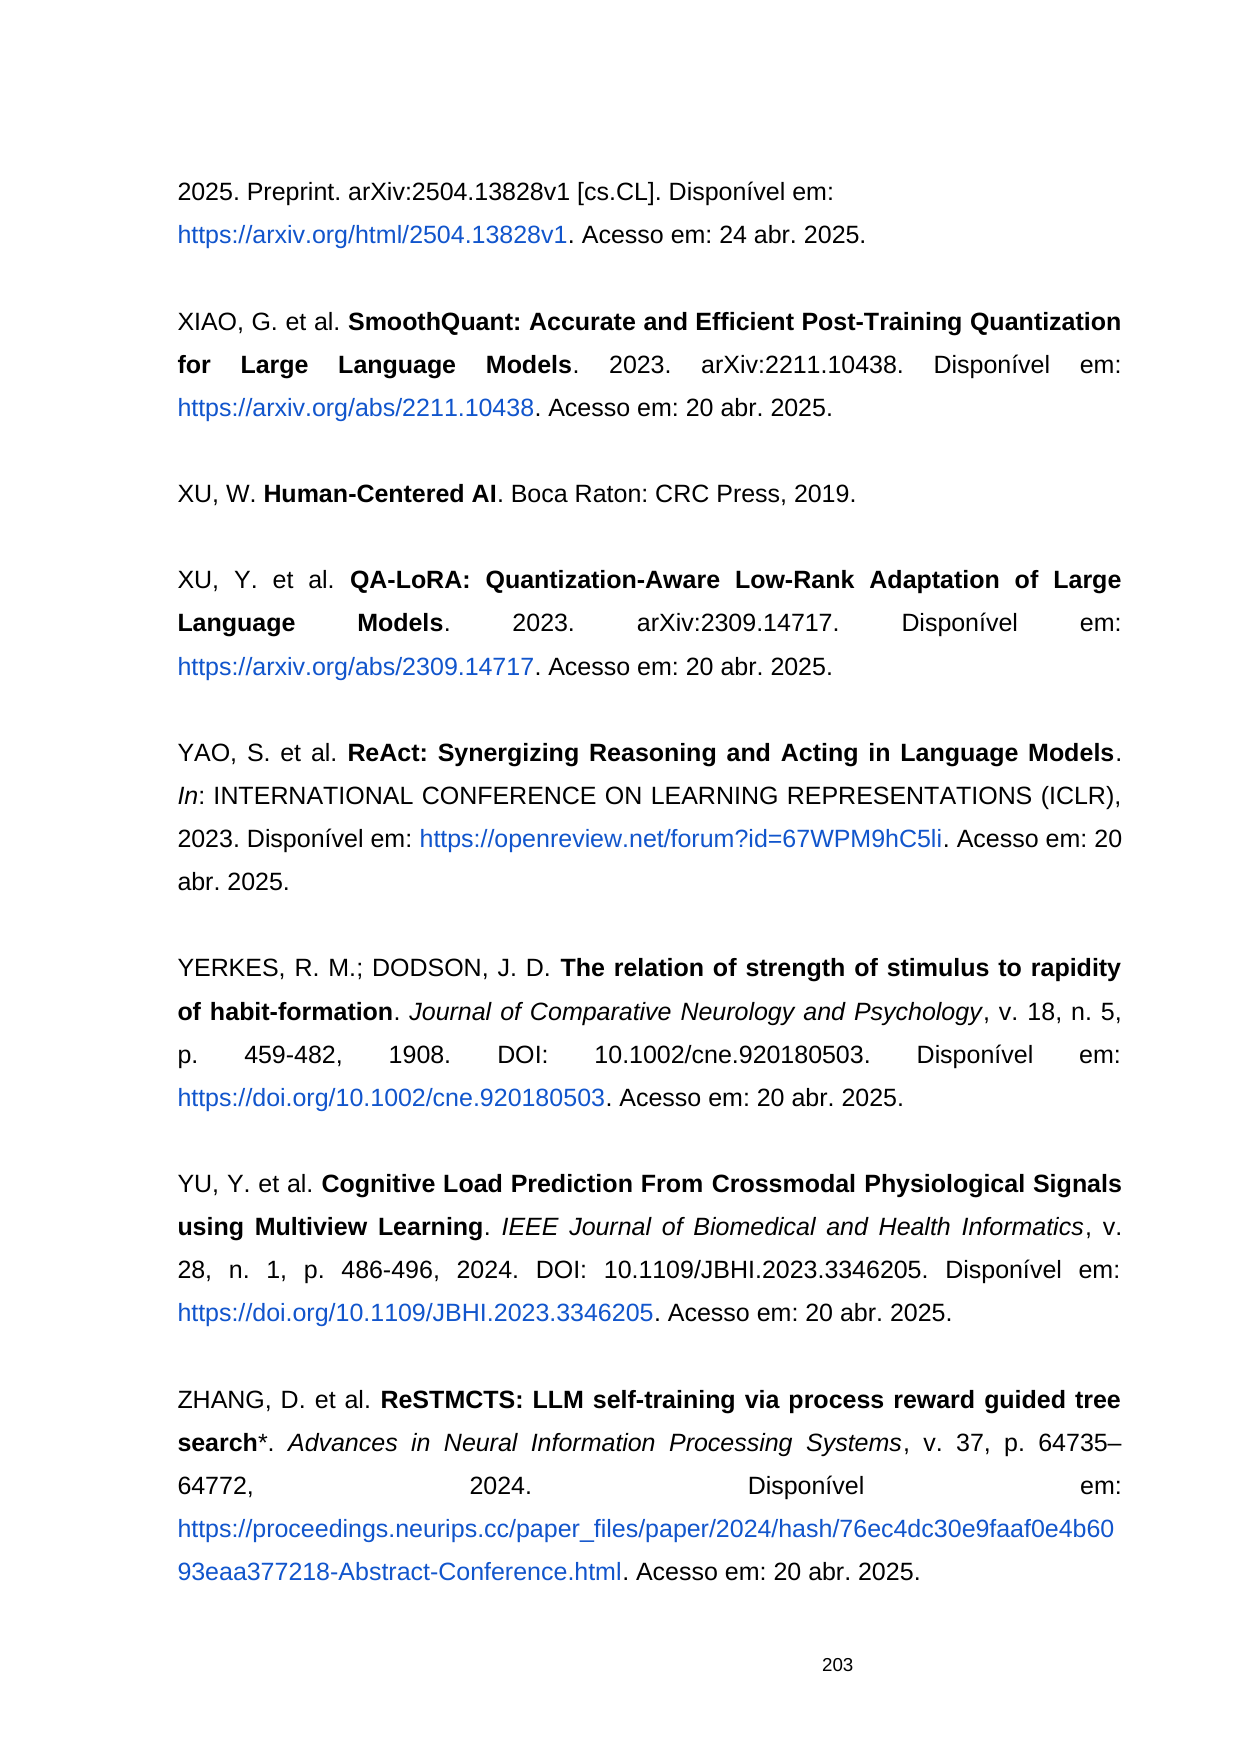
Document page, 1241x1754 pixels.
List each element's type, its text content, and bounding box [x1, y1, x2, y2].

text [177, 177, 1122, 249]
text YAO, S. et al. ReAct: Synergizing Reasoning and Acting in Language Models. In: INTERNATIONAL CONFERENCE ON LEARNING REPRESENTATIONS (ICLR), 2023. Disponível em: https://openreview.net/forum?id=67WPM9hC5li. Acesso em: 20 abr. 2025. [177, 738, 1122, 896]
text XIAO, G. et al. SmoothQuant: Accurate and Efficient Post-Training Quantization for Large Language Models. 2023. arXiv:2211.10438. Disponível em: https://arxiv.org/abs/2211.10438. Acesso em: 20 abr. 2025. [177, 307, 1122, 422]
text XU, Y. et al. QA-LoRA: Quantization-Aware Low-Rank Adaptation of Large Language Models. 2023. arXiv:2309.14717. Disponível em: https://arxiv.org/abs/2309.14717. Acesso em: 20 abr. 2025. [177, 565, 1122, 680]
text YERKES, R. M.; DODSON, J. D. The relation of strength of stimulus to rapidity of habit‐formation. Journal of Comparative Neurology and Psychology, v. 18, n. 5, p. 459-482, 1908. DOI: 10.1002/cne.920180503. Disponível em: https://doi.org/10.1002/cne.920180503. Acesso em: 20 abr. 2025. [177, 953, 1122, 1112]
text YU, Y. et al. Cognitive Load Prediction From Crossmodal Physiological Signals using Multiview Learning. IEEE Journal of Biomedical and Health Informatics, v. 28, n. 1, p. 486-496, 2024. DOI: 10.1109/JBHI.2023.3346205. Disponível em: https://doi.org/10.1109/JBHI.2023.3346205. Acesso em: 20 abr. 2025. [177, 1169, 1122, 1327]
text ZHANG, D. et al. ReSTMCTS: LLM self-training via process reward guided tree search*. Advances in Neural Information Processing Systems, v. 37, p. 64735–64772, 2024. Disponível em: https://proceedings.neurips.cc/paper_files/paper/2024/hash/76ec4dc30e9faaf0e4b6093eaa377218-Abstract-Conference.html. Acesso em: 20 abr. 2025. [177, 1385, 1122, 1586]
text XU, W. Human-Centered AI. Boca Raton: CRC Press, 2019. [177, 479, 1122, 508]
